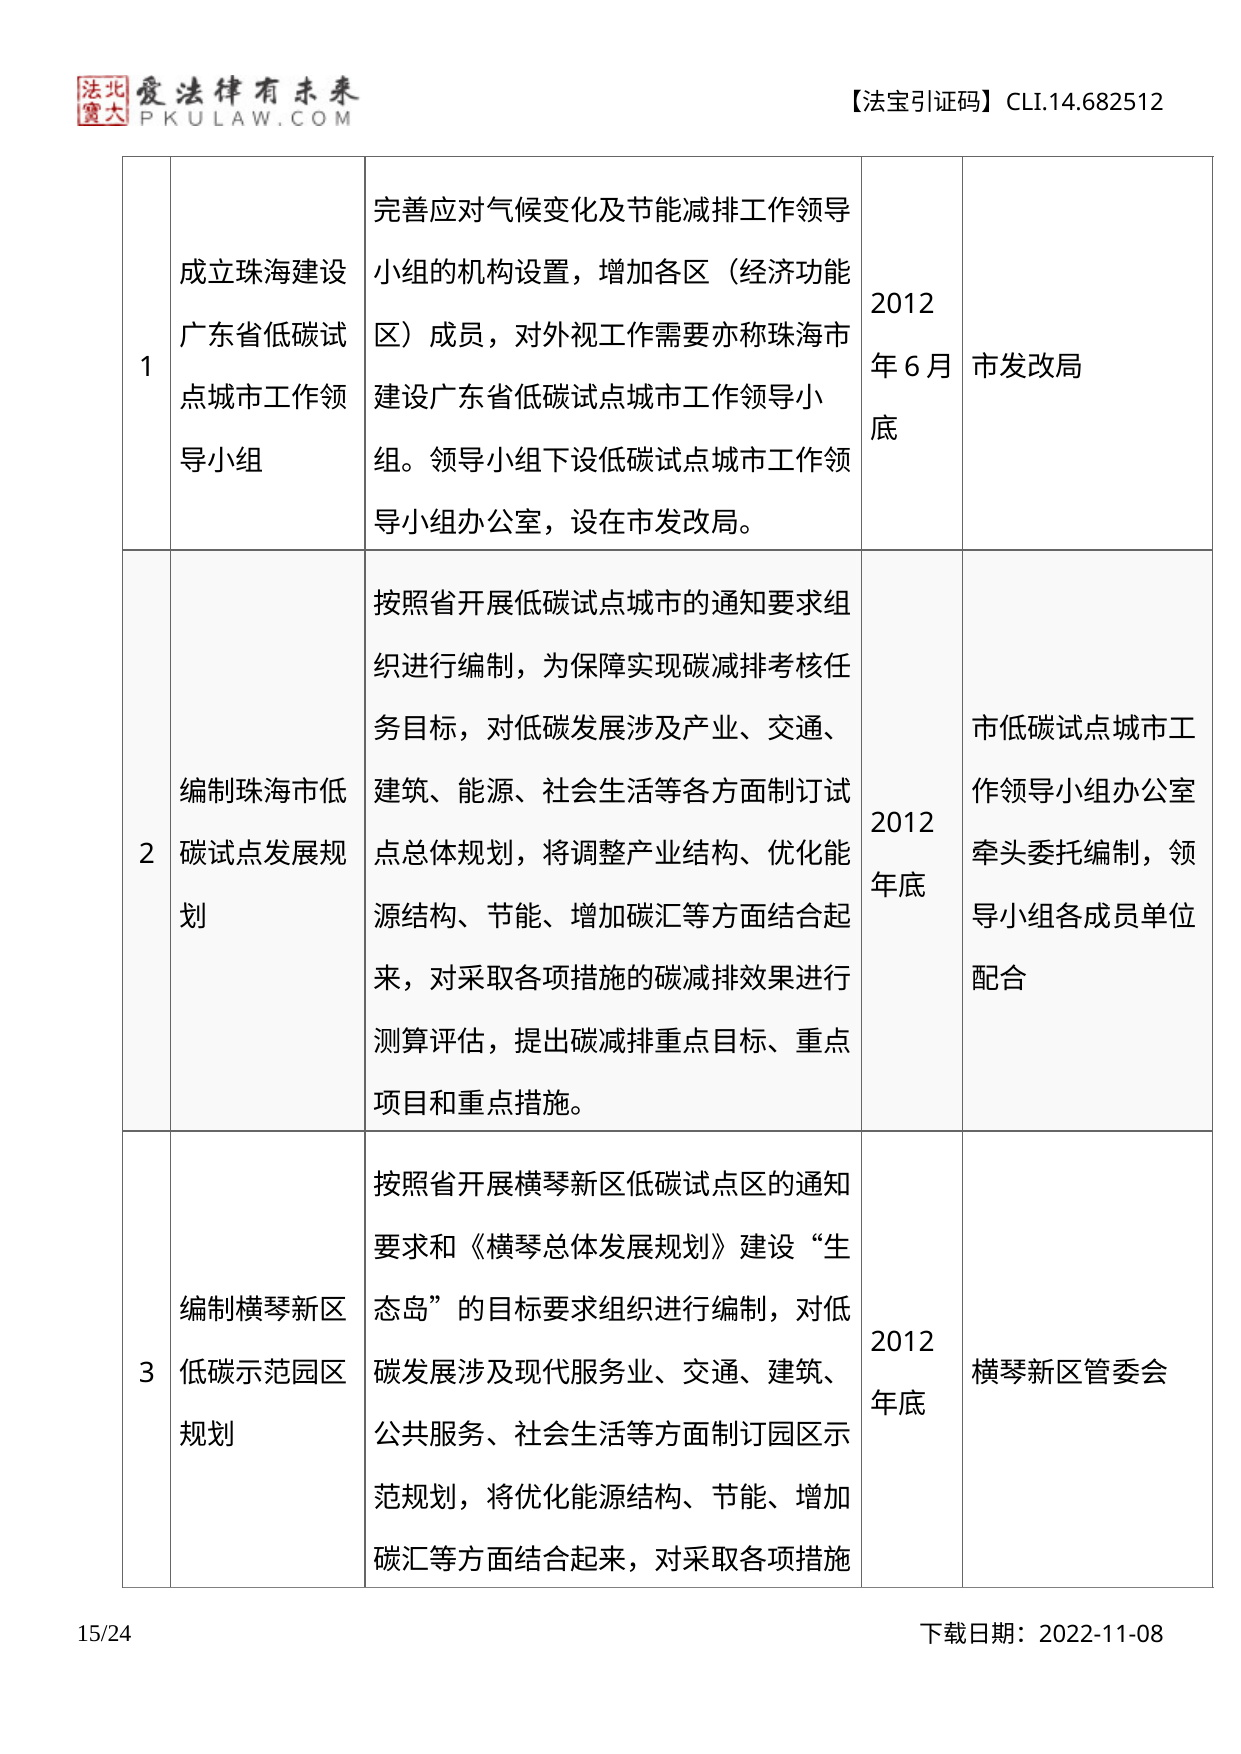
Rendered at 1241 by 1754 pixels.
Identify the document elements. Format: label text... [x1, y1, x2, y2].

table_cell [366, 1132, 861, 1586]
table_cell 市低碳试点城市工作领导小组办公室牵头委托编制，领导小组各成员单位配合 [963, 551, 1212, 1130]
table_cell 编制珠海市低碳试点发展规划 [171, 551, 364, 1130]
table_cell 横琴新区管委会 [963, 1132, 1212, 1586]
table_cell 3 [123, 1132, 170, 1586]
table_cell 按照省开展低碳试点城市的通知要求组织进行编制，为保障实现碳减排考核任务目标，对低碳发展涉及产业、交通、建筑、能源、社会生活等各方面制订试点总体规划，将调整产业结构、优化能源结构、节能、增加碳汇等方面结合起来，对采取各项措施的碳减排效果进行测算评估，提出碳减排重点目标、重点项目和重点措施。 [366, 551, 861, 1130]
table_cell 完善应对气候变化及节能减排工作领导小组的机构设置，增加各区（经济功能区）成员，对外视工作需要亦称珠海市建设广东省低碳试点城市工作领导小组。领导小组下设低碳试点城市工作领导小组办公室，设在市发改局。 [366, 157, 861, 549]
table_cell 1 [123, 157, 170, 549]
table_cell 2012年底 [862, 551, 962, 1130]
table_cell 2 [123, 551, 170, 1130]
table_cell 市发改局 [963, 157, 1212, 549]
picture [76, 75, 361, 126]
table_cell 成立珠海建设广东省低碳试点城市工作领导小组 [171, 157, 364, 549]
table_cell 2012年6月底 [862, 157, 962, 549]
table_cell 编制横琴新区低碳示范园区规划 [171, 1132, 364, 1586]
table_cell 2012年底 [862, 1132, 962, 1586]
